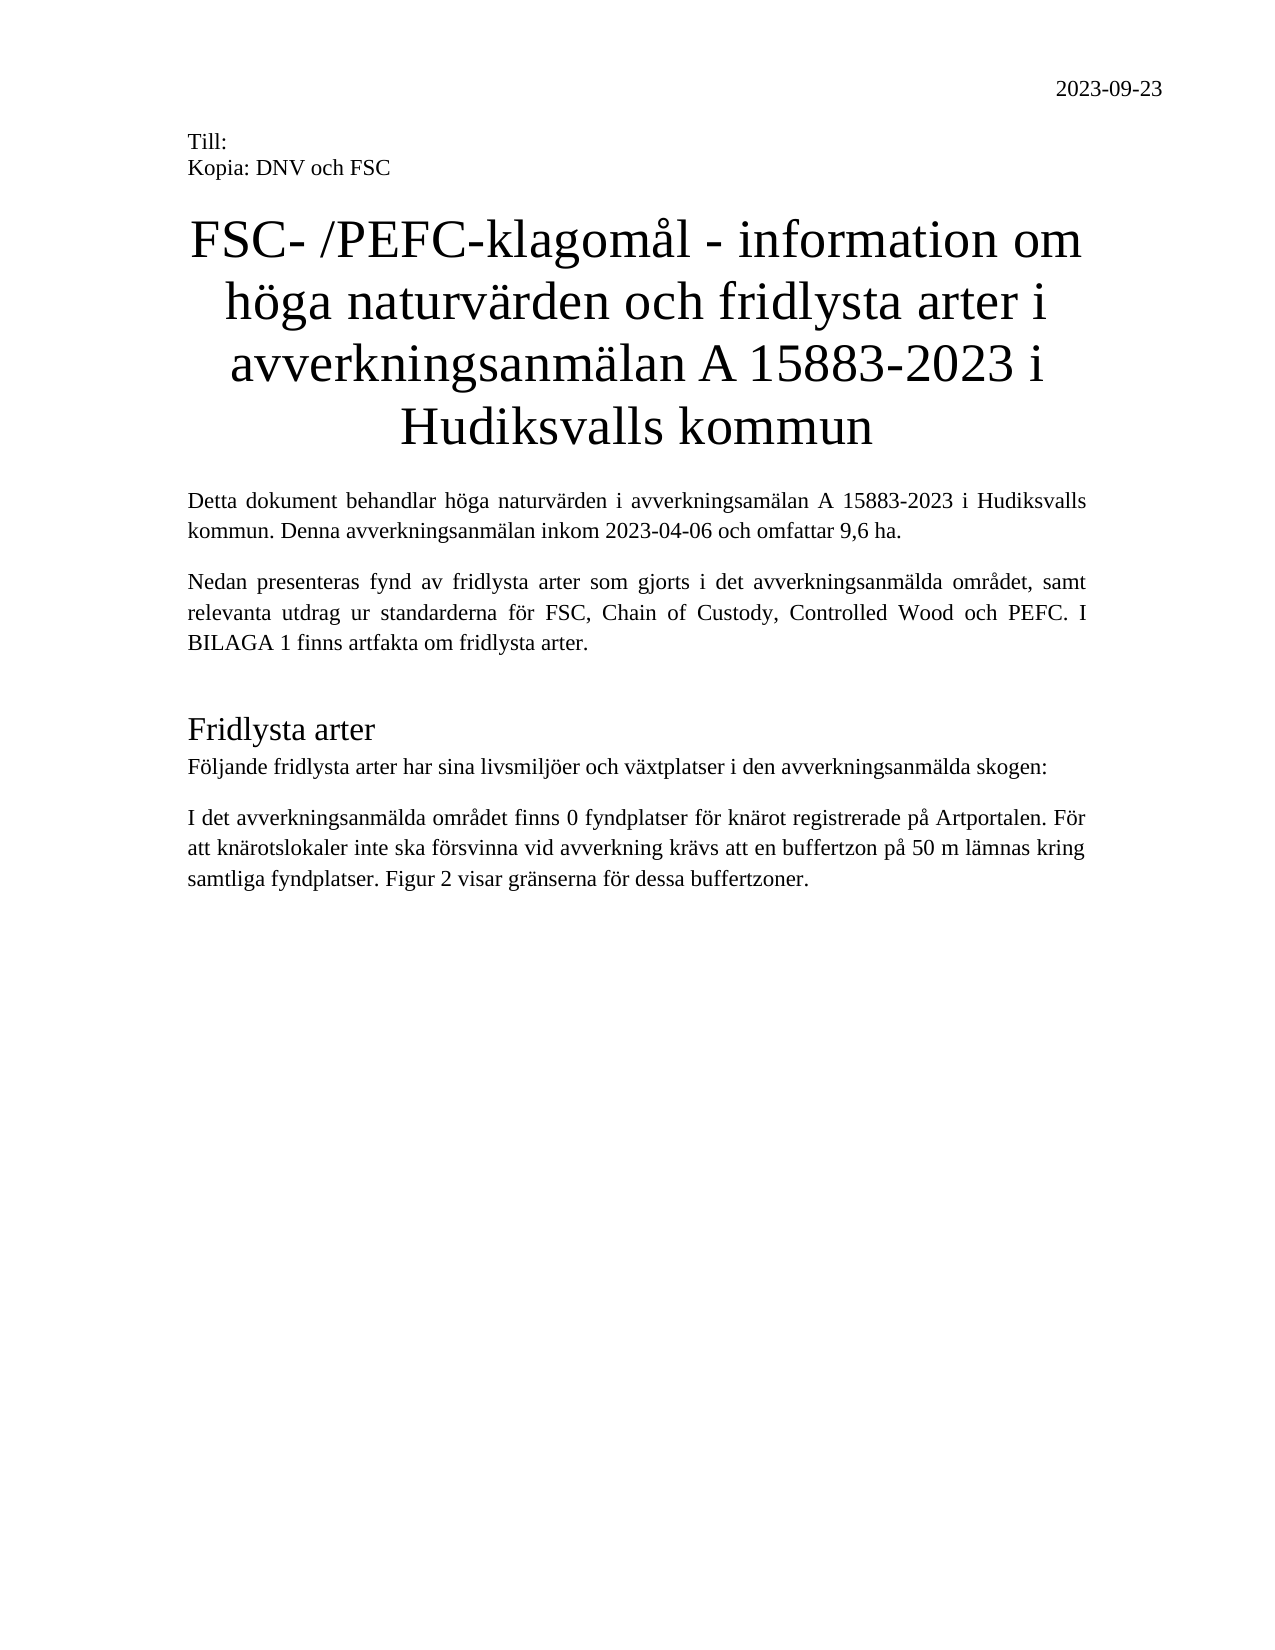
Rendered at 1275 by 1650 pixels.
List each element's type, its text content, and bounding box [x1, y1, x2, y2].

text I det avverkningsanmälda området finns 0 fyndplatser för knärot registrerade på Artportalen. För att knärotslokaler inte ska försvinna vid avverkning krävs att en buffertzon på 50 m lämnas kring samtliga fyndplatser. Figur 2 visar gränserna för dessa buffertzoner. [187, 804, 1087, 891]
text Detta dokument behandlar höga naturvärden i avverkningsamälan A 15883-2023 i Hudiksvalls kommun. Denna avverkningsanmälan inkom 2023-04-06 och omfattar 9,6 ha. [187, 487, 1087, 544]
text Följande fridlysta arter har sina livsmiljöer och växtplatser i den avverkningsanmälda skogen: [187, 753, 1087, 779]
text Nedan presenteras fynd av fridlysta arter som gjorts i det avverkningsanmälda området, samt relevanta utdrag ur standarderna för FSC, Chain of Custody, Controlled Wood och PEFC. I BILAGA 1 finns artfakta om fridlysta arter. [187, 568, 1087, 655]
title FSC- /PEFC-klagomål - information om höga naturvärden och fridlysta arter i avverkningsanmälan A 15883-2023 i Hudiksvalls kommun [187, 207, 1087, 456]
subtitle Fridlysta arter [187, 709, 1087, 747]
